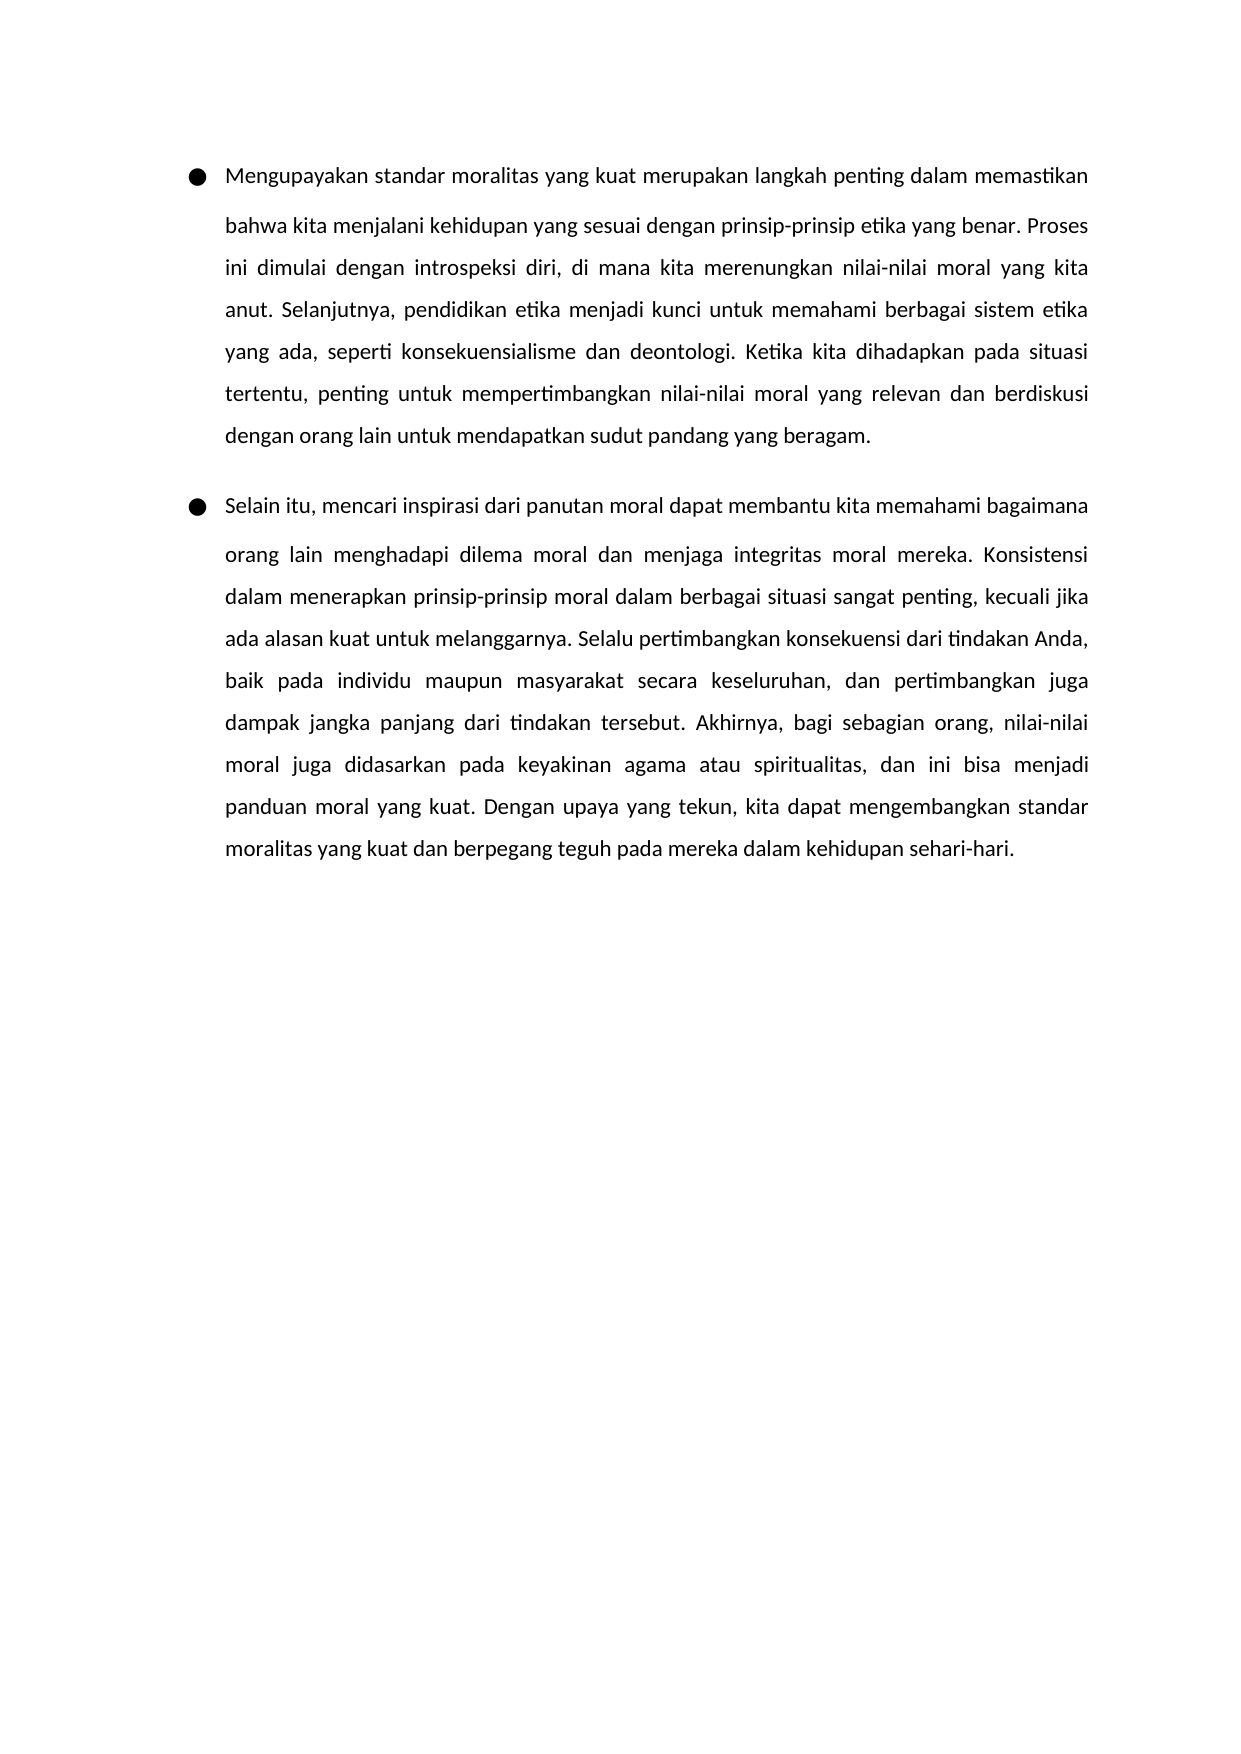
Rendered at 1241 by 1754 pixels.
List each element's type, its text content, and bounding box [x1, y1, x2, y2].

list Mengupayakan standar moralitas yang kuat merupakan langkah penting dalam memastikan bahwa kita menjalani kehidupan yang sesuai dengan prinsip-prinsip etika yang benar. Proses ini dimulai dengan introspeksi diri, di mana kita merenungkan nilai-nilai moral yang kita anut. Selanjutnya, pendidikan etika menjadi kunci untuk memahami berbagai sistem etika yang ada, seperti konsekuensialisme dan deontologi. Ketika kita dihadapkan pada situasi tertentu, penting untuk mempertimbangkan nilai-nilai moral yang relevan dan berdiskusi dengan orang lain untuk mendapatkan sudut pandang yang beragam. [187, 150, 1090, 449]
list Selain itu, mencari inspirasi dari panutan moral dapat membantu kita memahami bagaimana orang lain menghadapi dilema moral dan menjaga integritas moral mereka. Konsistensi dalam menerapkan prinsip-prinsip moral dalam berbagai situasi sangat penting, kecuali jika ada alasan kuat untuk melanggarnya. Selalu pertimbangkan konsekuensi dari tindakan Anda, baik pada individu maupun masyarakat secara keseluruhan, dan pertimbangkan juga dampak jangka panjang dari tindakan tersebut. Akhirnya, bagi sebagian orang, nilai-nilai moral juga didasarkan pada keyakinan agama atau spiritualitas, dan ini bisa menjadi panduan moral yang kuat. Dengan upaya yang tekun, kita dapat mengembangkan standar moralitas yang kuat dan berpegang teguh pada mereka dalam kehidupan sehari-hari. [187, 479, 1090, 862]
